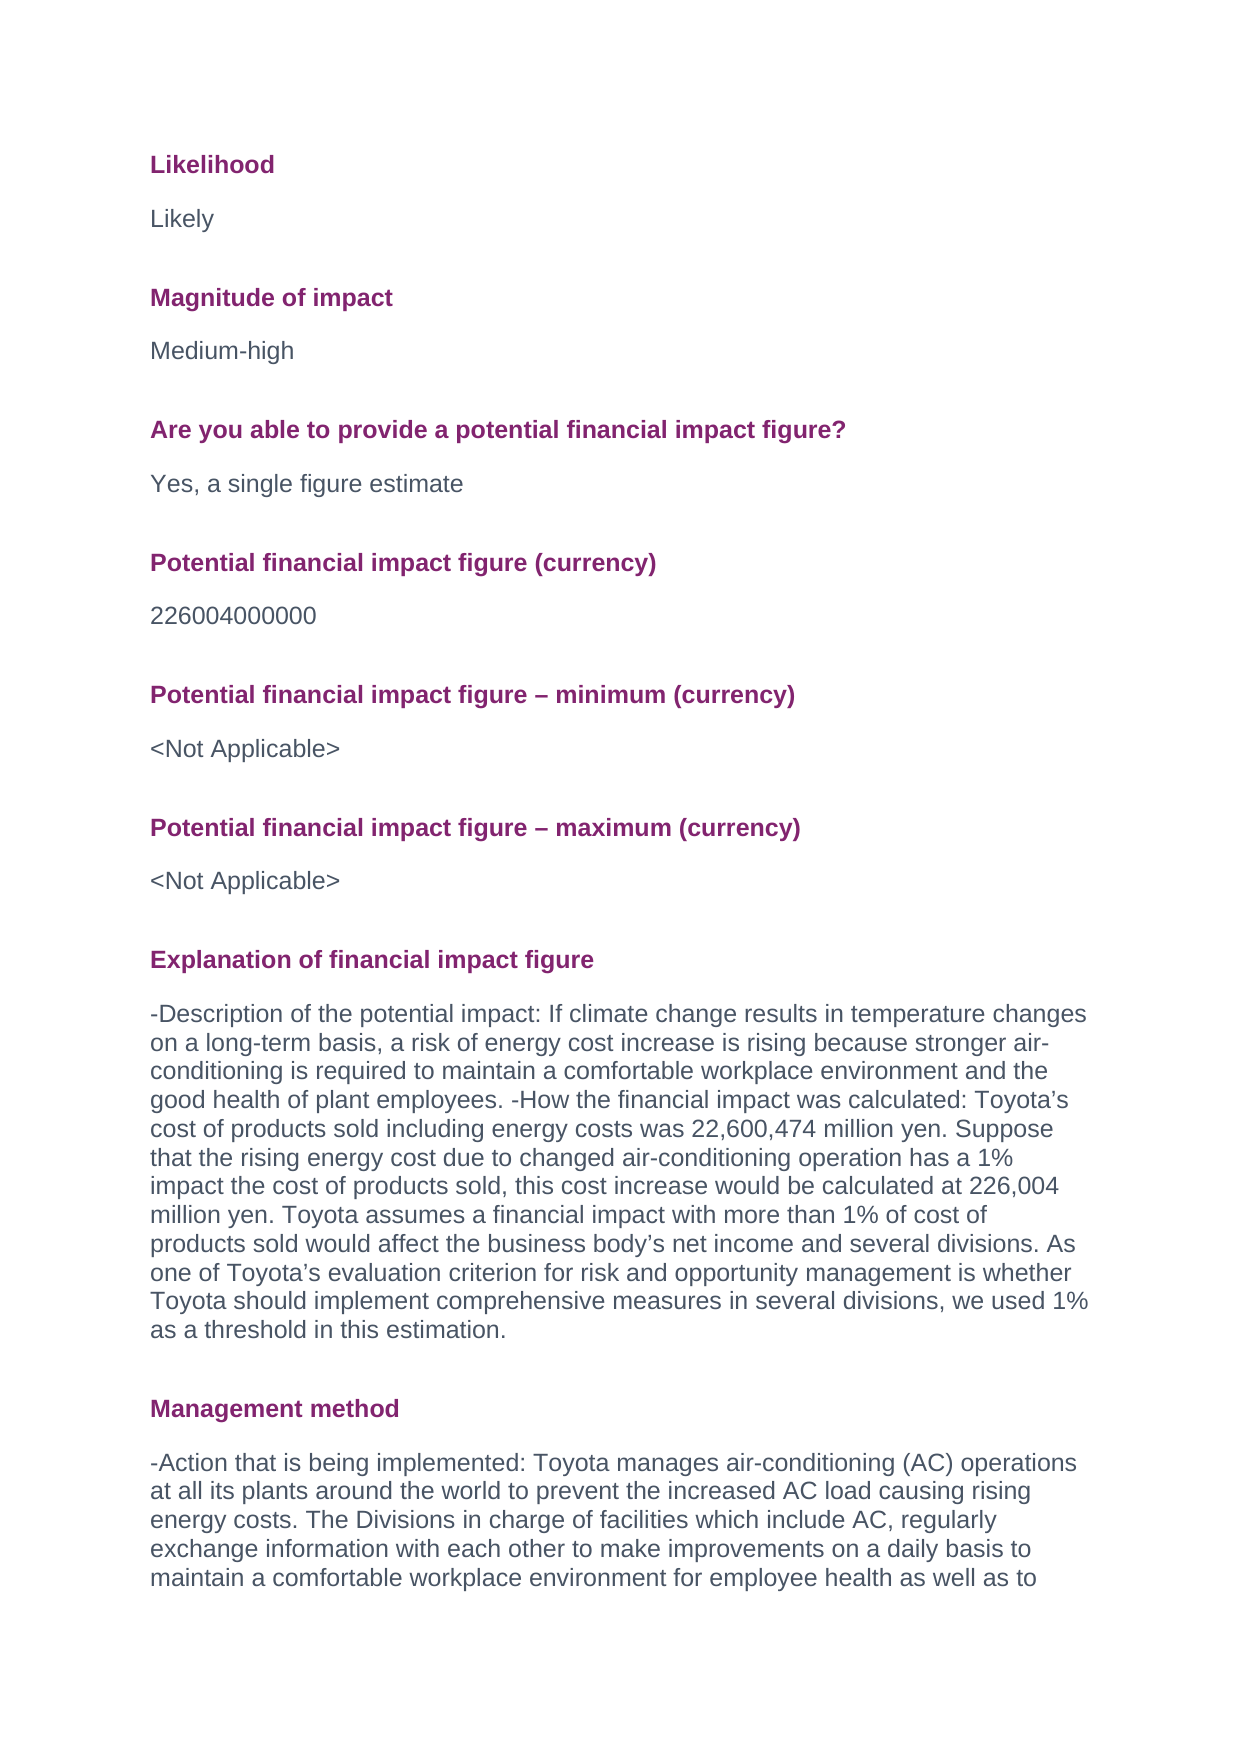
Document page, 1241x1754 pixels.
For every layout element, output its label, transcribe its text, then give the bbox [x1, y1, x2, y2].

text <Not Applicable> [150, 866, 1090, 895]
text Likely [150, 204, 1090, 232]
text Yes, a single figure estimate [150, 469, 1090, 497]
text Medium-high [150, 336, 1090, 365]
subtitle Likelihood [150, 150, 1090, 179]
text <Not Applicable> [150, 734, 1090, 762]
subtitle Potential financial impact figure – maximum (currency) [150, 812, 1090, 841]
text 226004000000 [150, 601, 1090, 630]
subtitle Explanation of financial impact figure [150, 945, 1090, 974]
subtitle Magnitude of impact [150, 282, 1090, 311]
subtitle Potential financial impact figure (currency) [150, 547, 1090, 576]
text -Description of the potential impact: If climate change results in temperature changes on a long-term basis, a risk of energy cost increase is rising because stronger air-conditioning is required to maintain a comfortable workplace environment and the good health of plant employees. -How the financial impact was calculated: Toyota’s cost of products sold including energy costs was 22,600,474 million yen. Suppose that the rising energy cost due to changed air-conditioning operation has a 1% impact the cost of products sold, this cost increase would be calculated at 226,004 million yen. Toyota assumes a financial impact with more than 1% of cost of products sold would affect the business body’s net income and several divisions. As one of Toyota’s evaluation criterion for risk and opportunity management is whether Toyota should implement comprehensive measures in several divisions, we used 1% as a threshold in this estimation. [150, 999, 1090, 1344]
subtitle Potential financial impact figure – minimum (currency) [150, 680, 1090, 709]
subtitle Management method [150, 1394, 1090, 1422]
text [150, 1447, 1090, 1591]
subtitle Are you able to provide a potential financial impact figure? [150, 415, 1090, 444]
